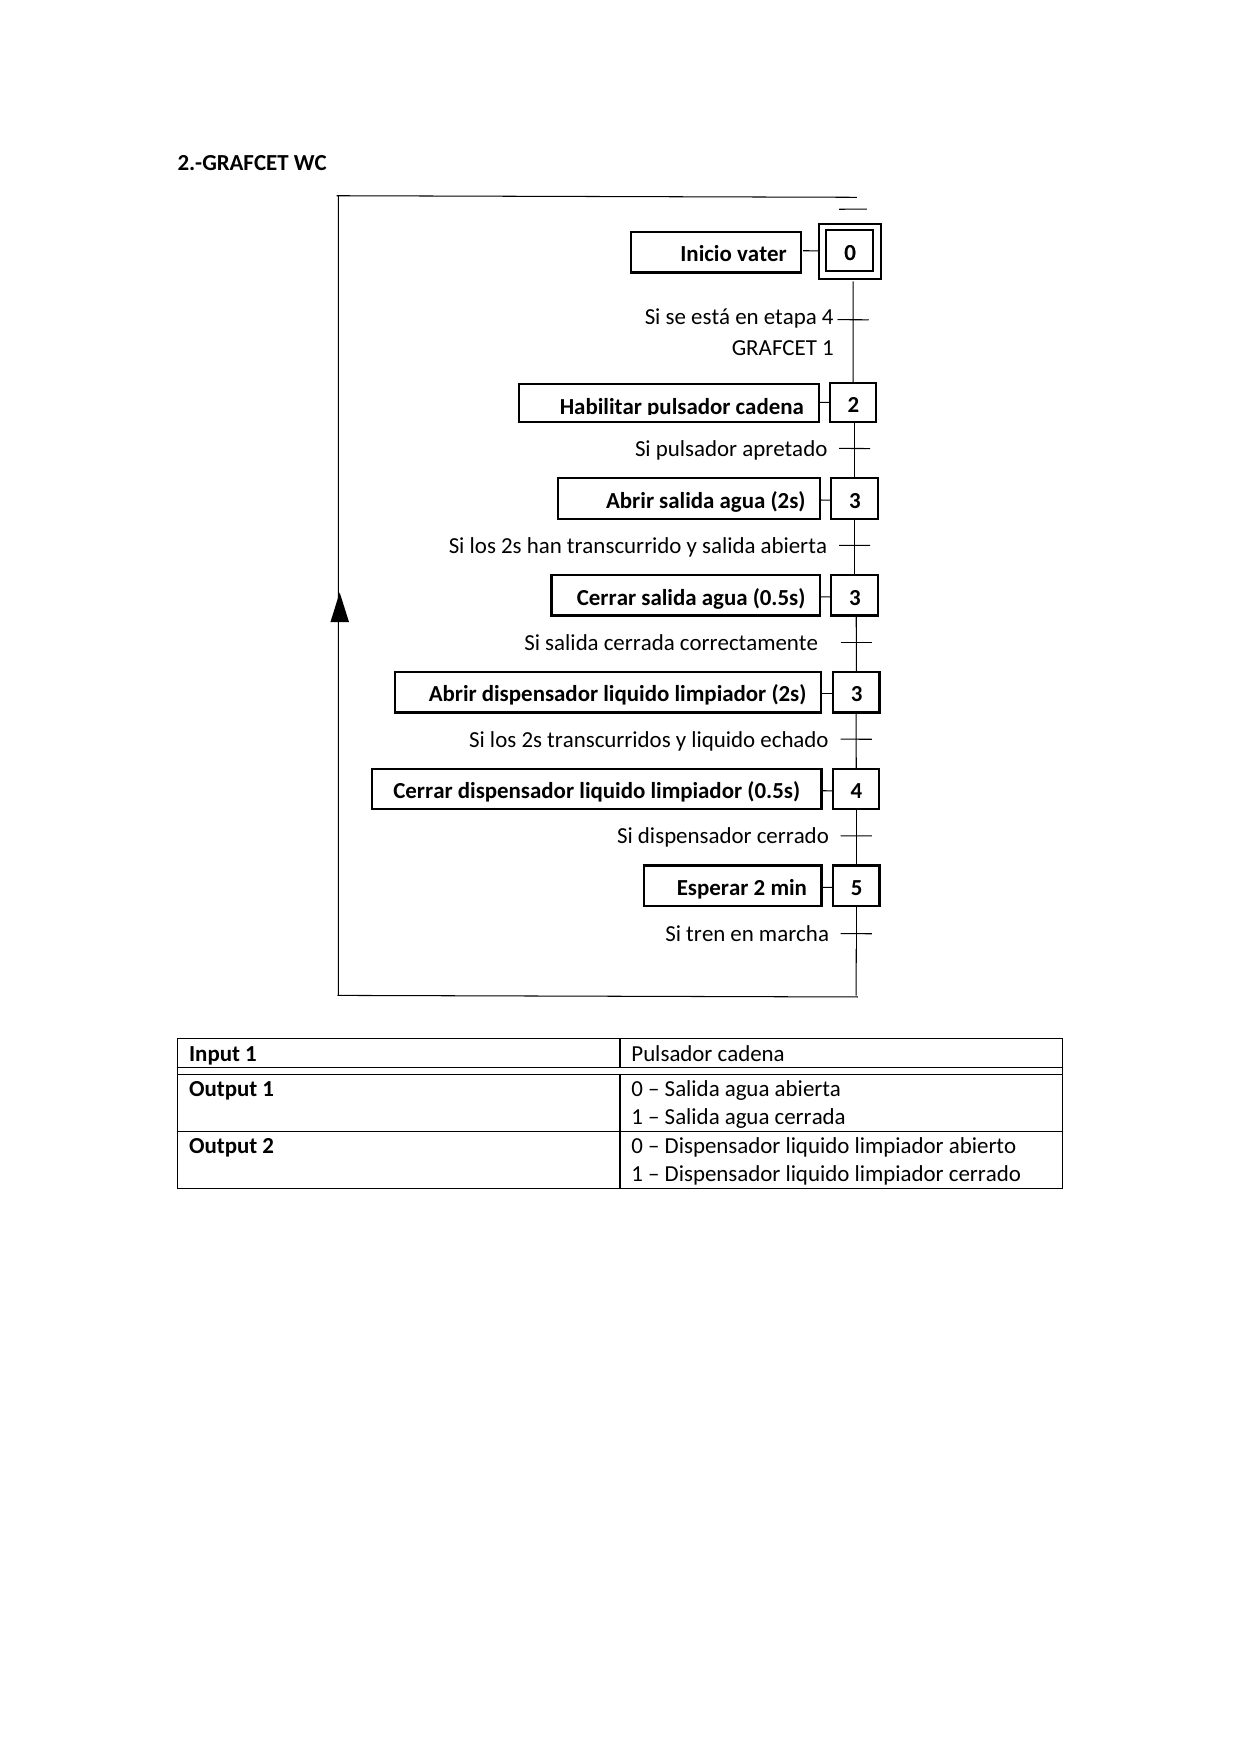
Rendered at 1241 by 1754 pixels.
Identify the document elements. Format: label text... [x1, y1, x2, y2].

table_cell Output 2 [178, 1132, 619, 1188]
table_cell Output 1 [178, 1075, 619, 1131]
table_header Pulsador cadena [621, 1039, 1062, 1067]
table_cell 0 – Salida agua abierta 1 – Salida agua cerrada [621, 1075, 1062, 1131]
table_header Input 1 [178, 1039, 619, 1067]
text 2.-GRAFCET WC [177, 148, 1063, 176]
table_cell [178, 1068, 1062, 1073]
table_cell 0 – Dispensador liquido limpiador abierto 1 – Dispensador liquido limpiador cerrado [621, 1132, 1062, 1188]
